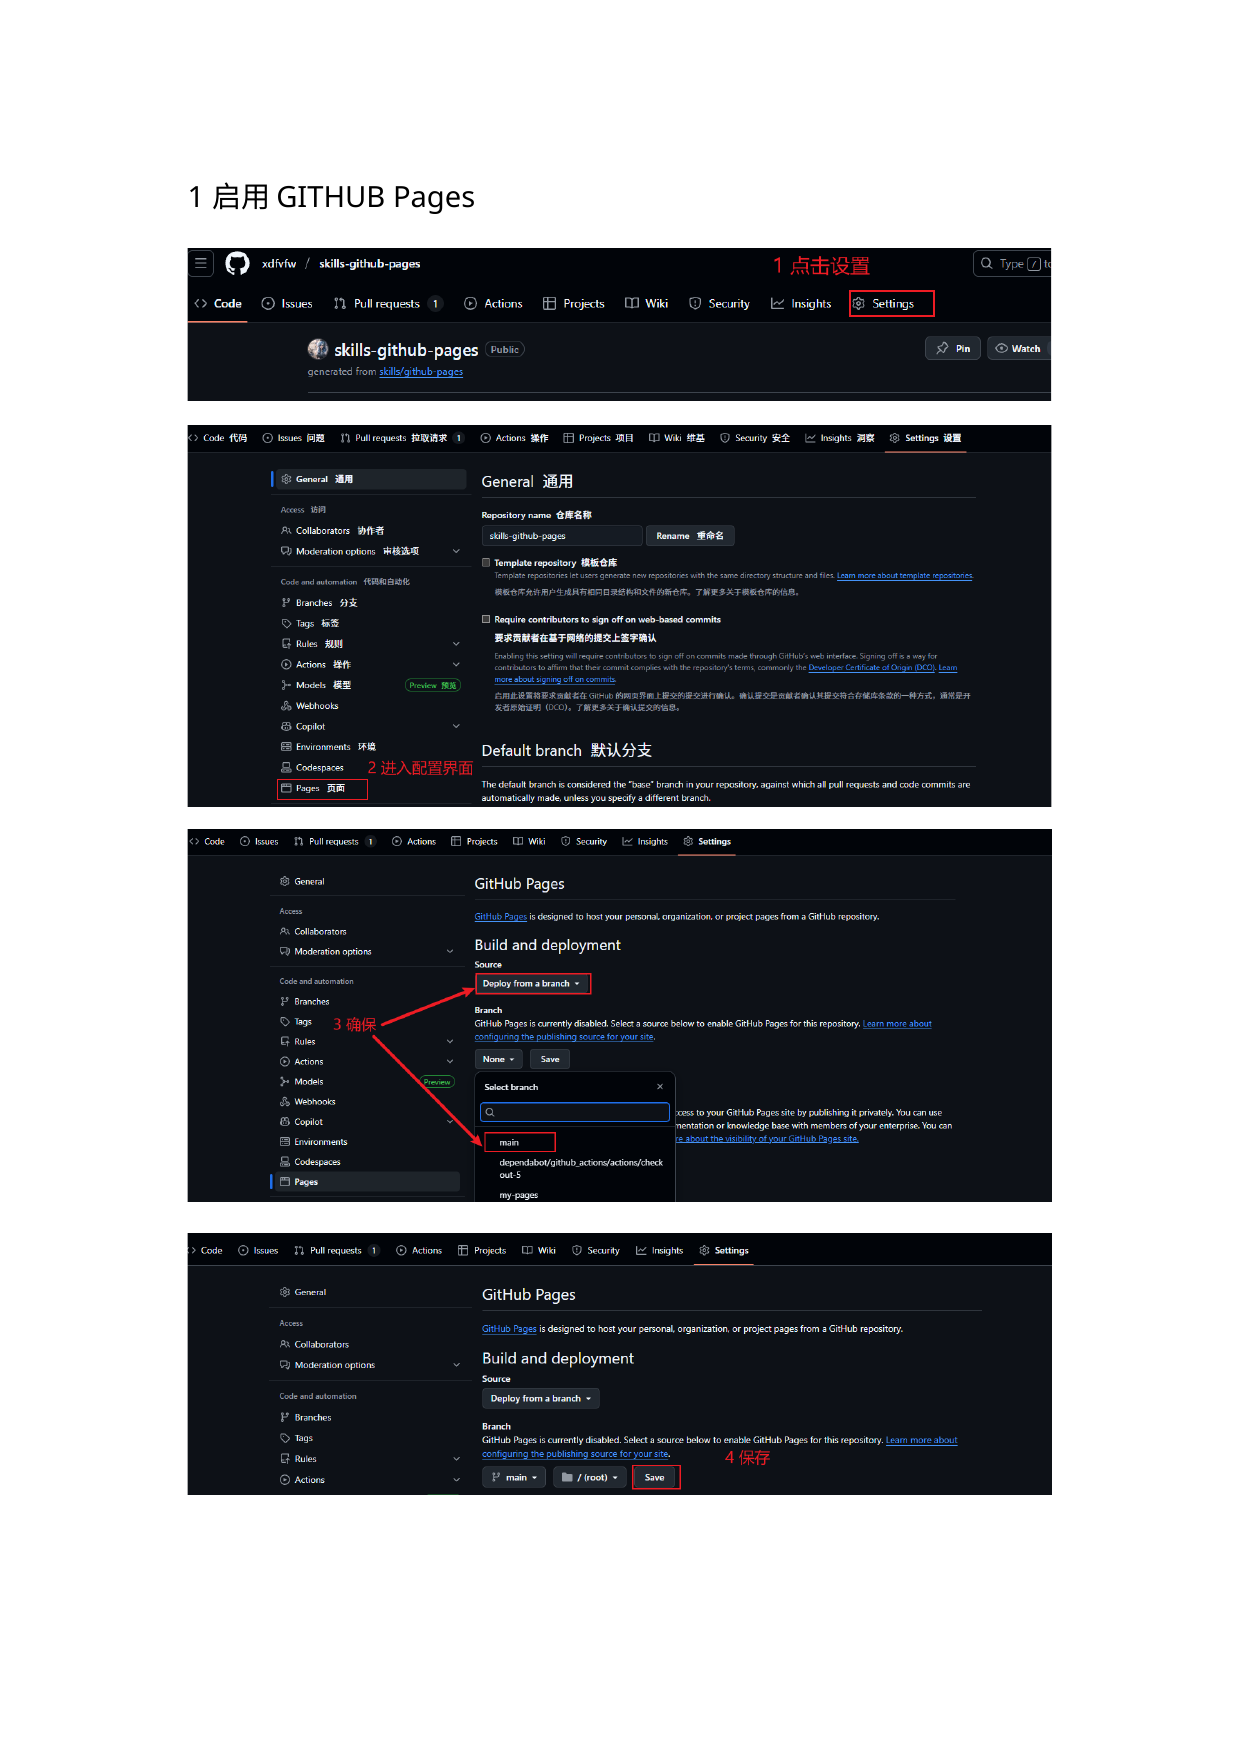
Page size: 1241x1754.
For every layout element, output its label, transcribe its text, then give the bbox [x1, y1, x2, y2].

text 1 启用GITHUB Pages [187, 162, 1053, 227]
picture [187, 248, 1052, 401]
picture [187, 425, 1052, 807]
picture [187, 829, 1052, 1202]
picture [187, 1233, 1052, 1495]
